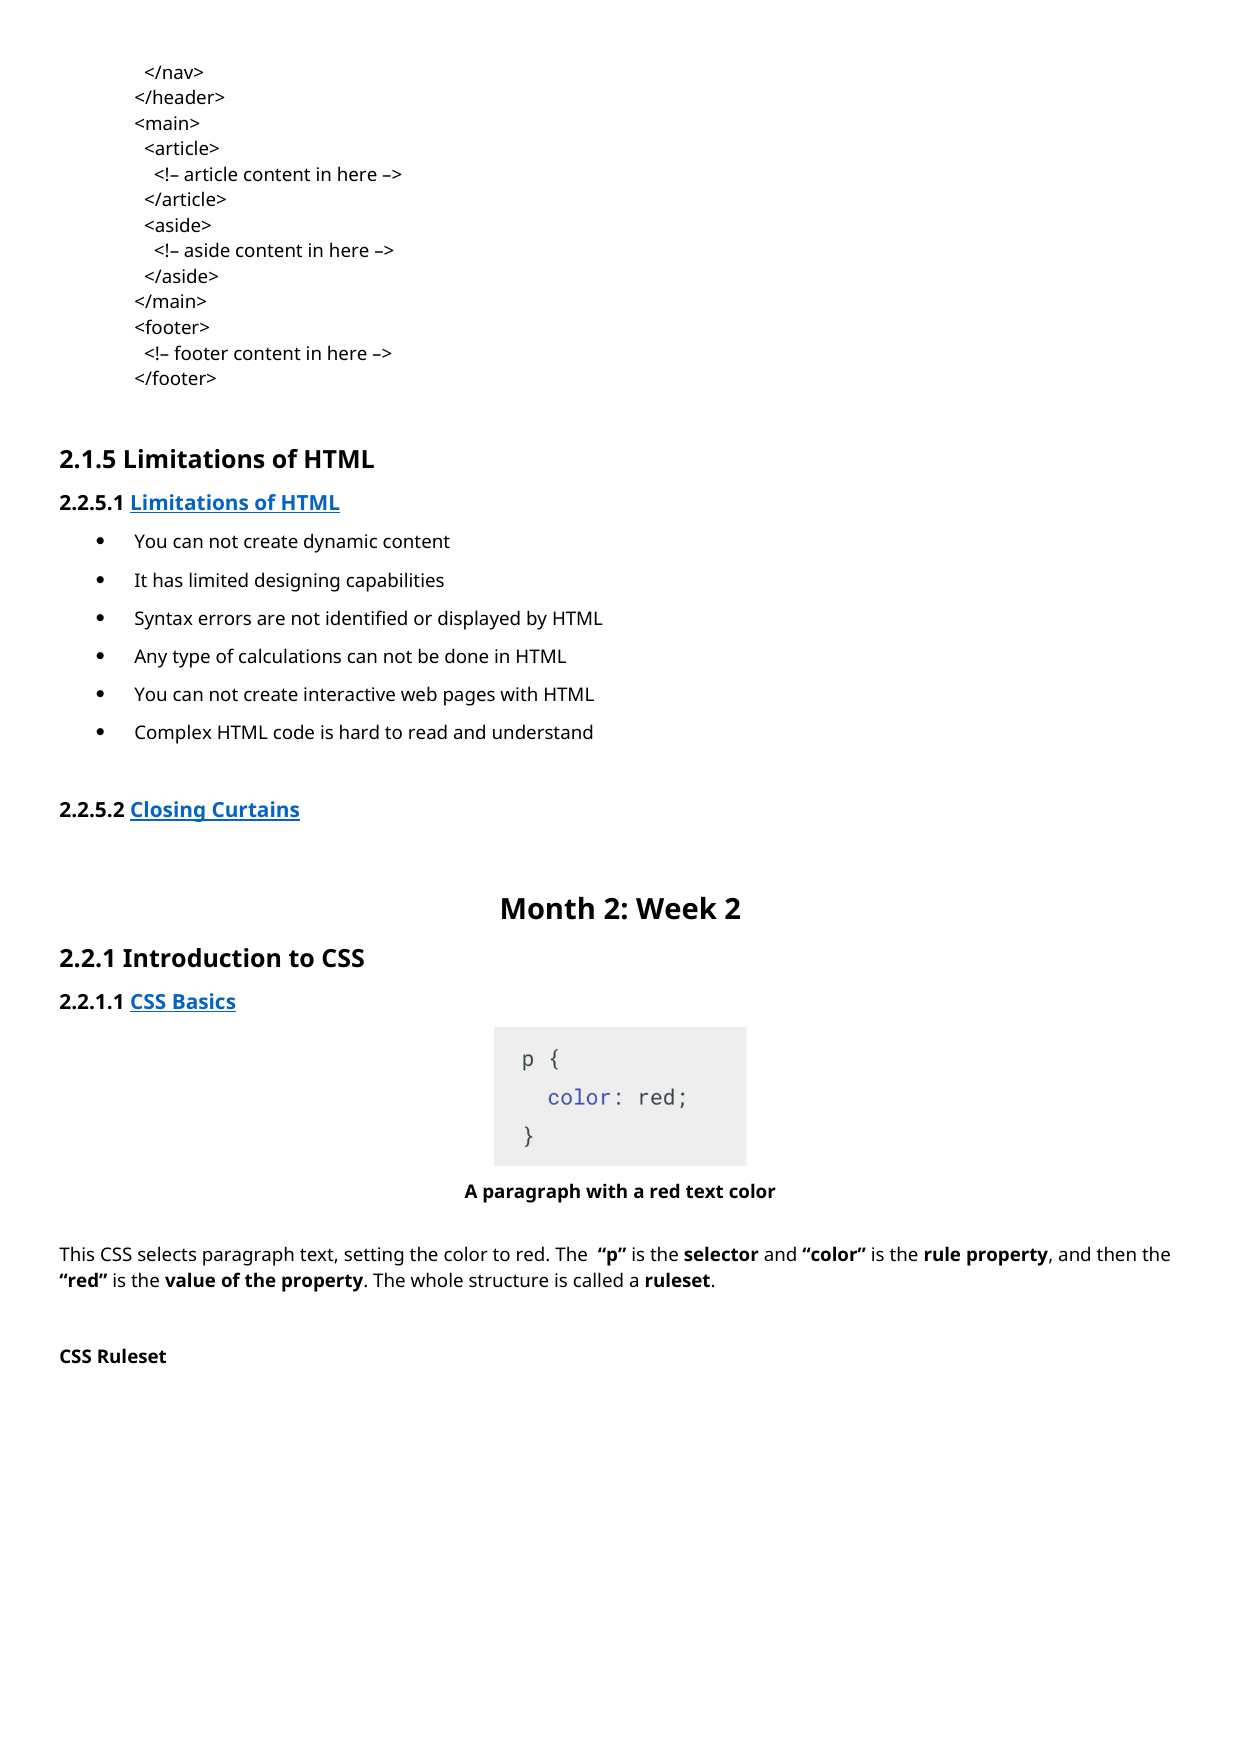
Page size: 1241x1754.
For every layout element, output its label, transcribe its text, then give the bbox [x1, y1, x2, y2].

text Month 2: Week 2 [59, 888, 1181, 928]
list You can not create interactive web pages with HTML [97, 681, 1181, 706]
list It has limited designing capabilities [97, 567, 1181, 592]
picture [493, 1027, 747, 1166]
text 2.1.5 Limitations of HTML [59, 441, 1181, 475]
text This CSS selects paragraph text, setting the color to red. The “p” is the selector and “color” is the rule property, and then the “red” is the value of the property. The whole structure is called a ruleset. [59, 1242, 1181, 1293]
text 2.2.5.2 Closing Curtains [59, 795, 1181, 823]
list Syntax errors are not identified or displayed by HTML [97, 605, 1181, 630]
text A paragraph with a red text color [59, 1178, 1181, 1229]
text 2.2.5.1 Limitations of HTML [59, 488, 1181, 516]
list You can not create dynamic content [97, 529, 1181, 554]
text 2.2.1.1 CSS Basics [59, 987, 1181, 1015]
text CSS Ruleset [59, 1343, 1181, 1369]
text 2.2.1 Introduction to CSS [59, 940, 1181, 974]
list Complex HTML code is hard to read and understand [97, 719, 1181, 744]
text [134, 59, 1181, 391]
list Any type of calculations can not be done in HTML [97, 643, 1181, 668]
